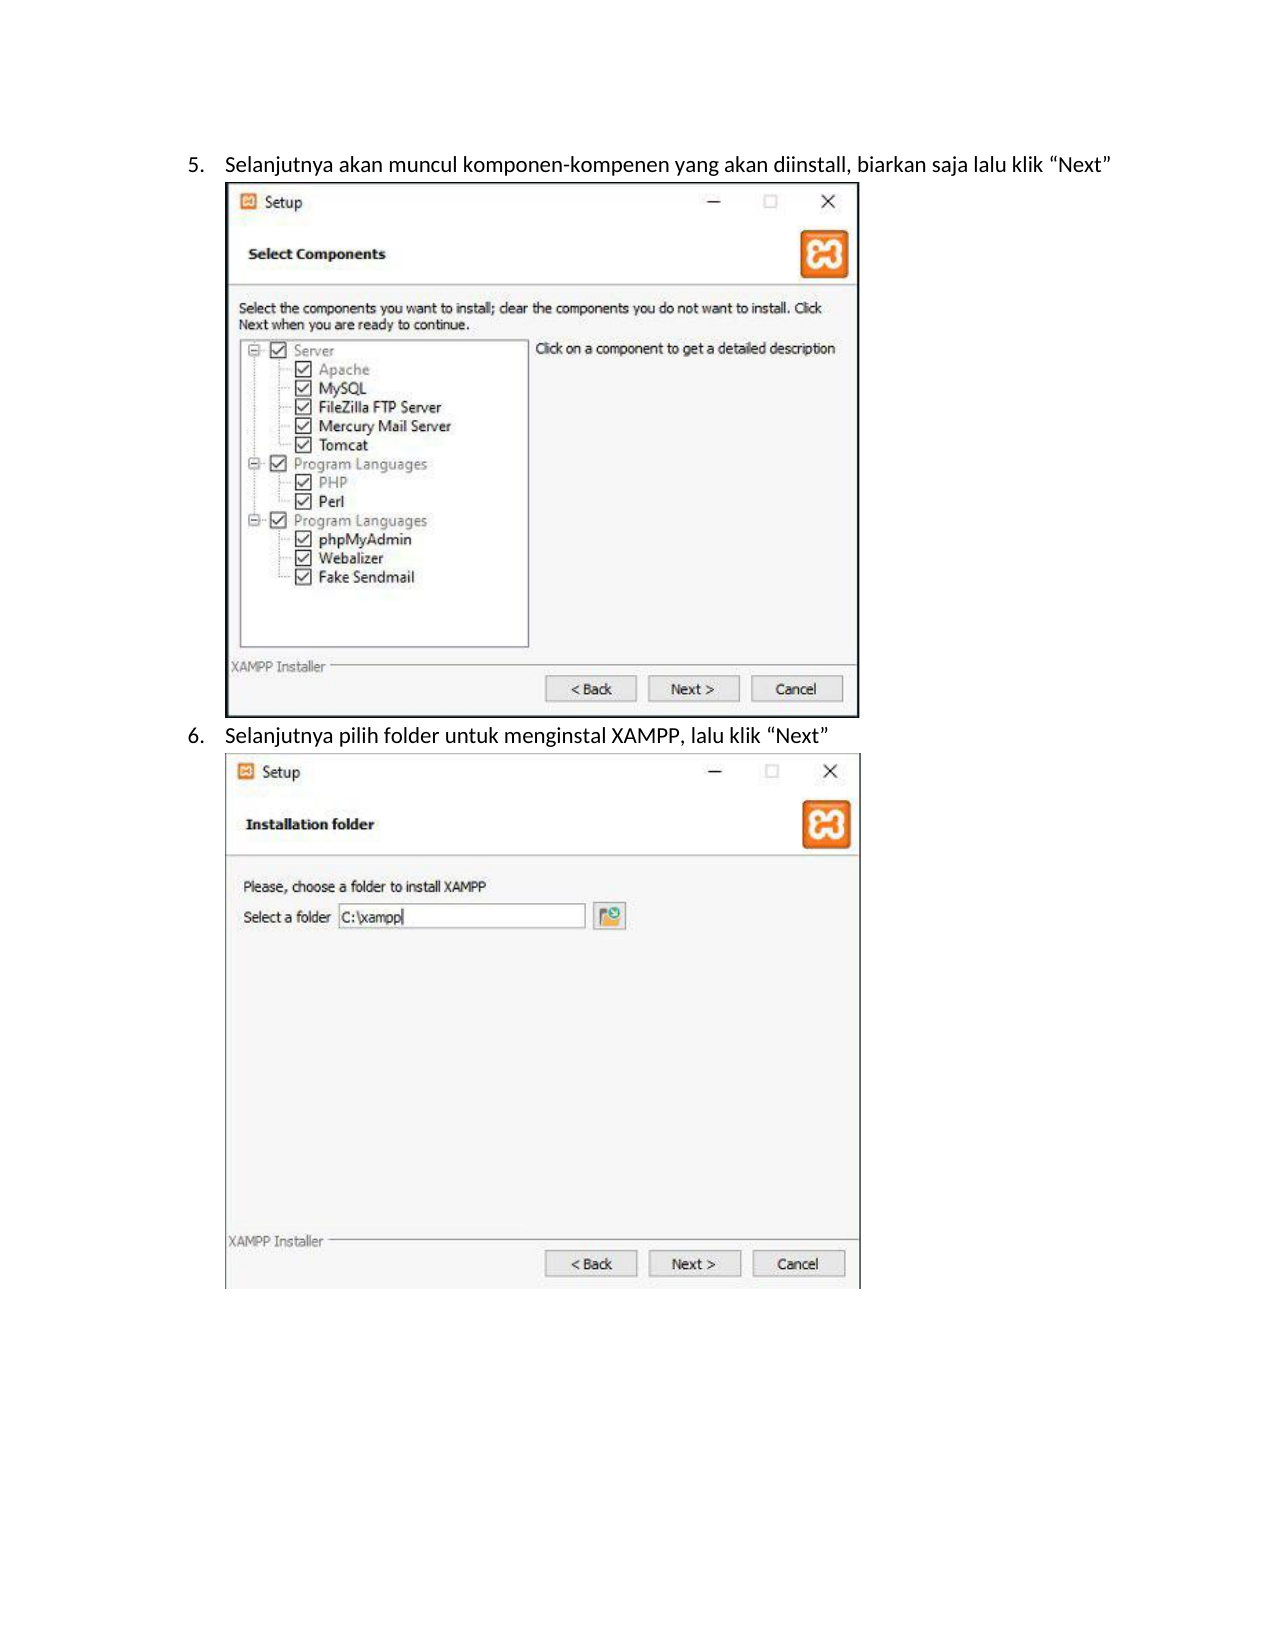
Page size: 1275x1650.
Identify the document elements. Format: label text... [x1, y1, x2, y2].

list Selanjutnya pilih folder untuk menginstal XAMPP, lalu klik “Next” [187, 722, 1125, 750]
list Selanjutnya akan muncul komponen-kompenen yang akan diinstall, biarkan saja lalu klik “Next” [187, 150, 1125, 178]
picture [225, 753, 861, 1289]
picture [225, 182, 860, 718]
